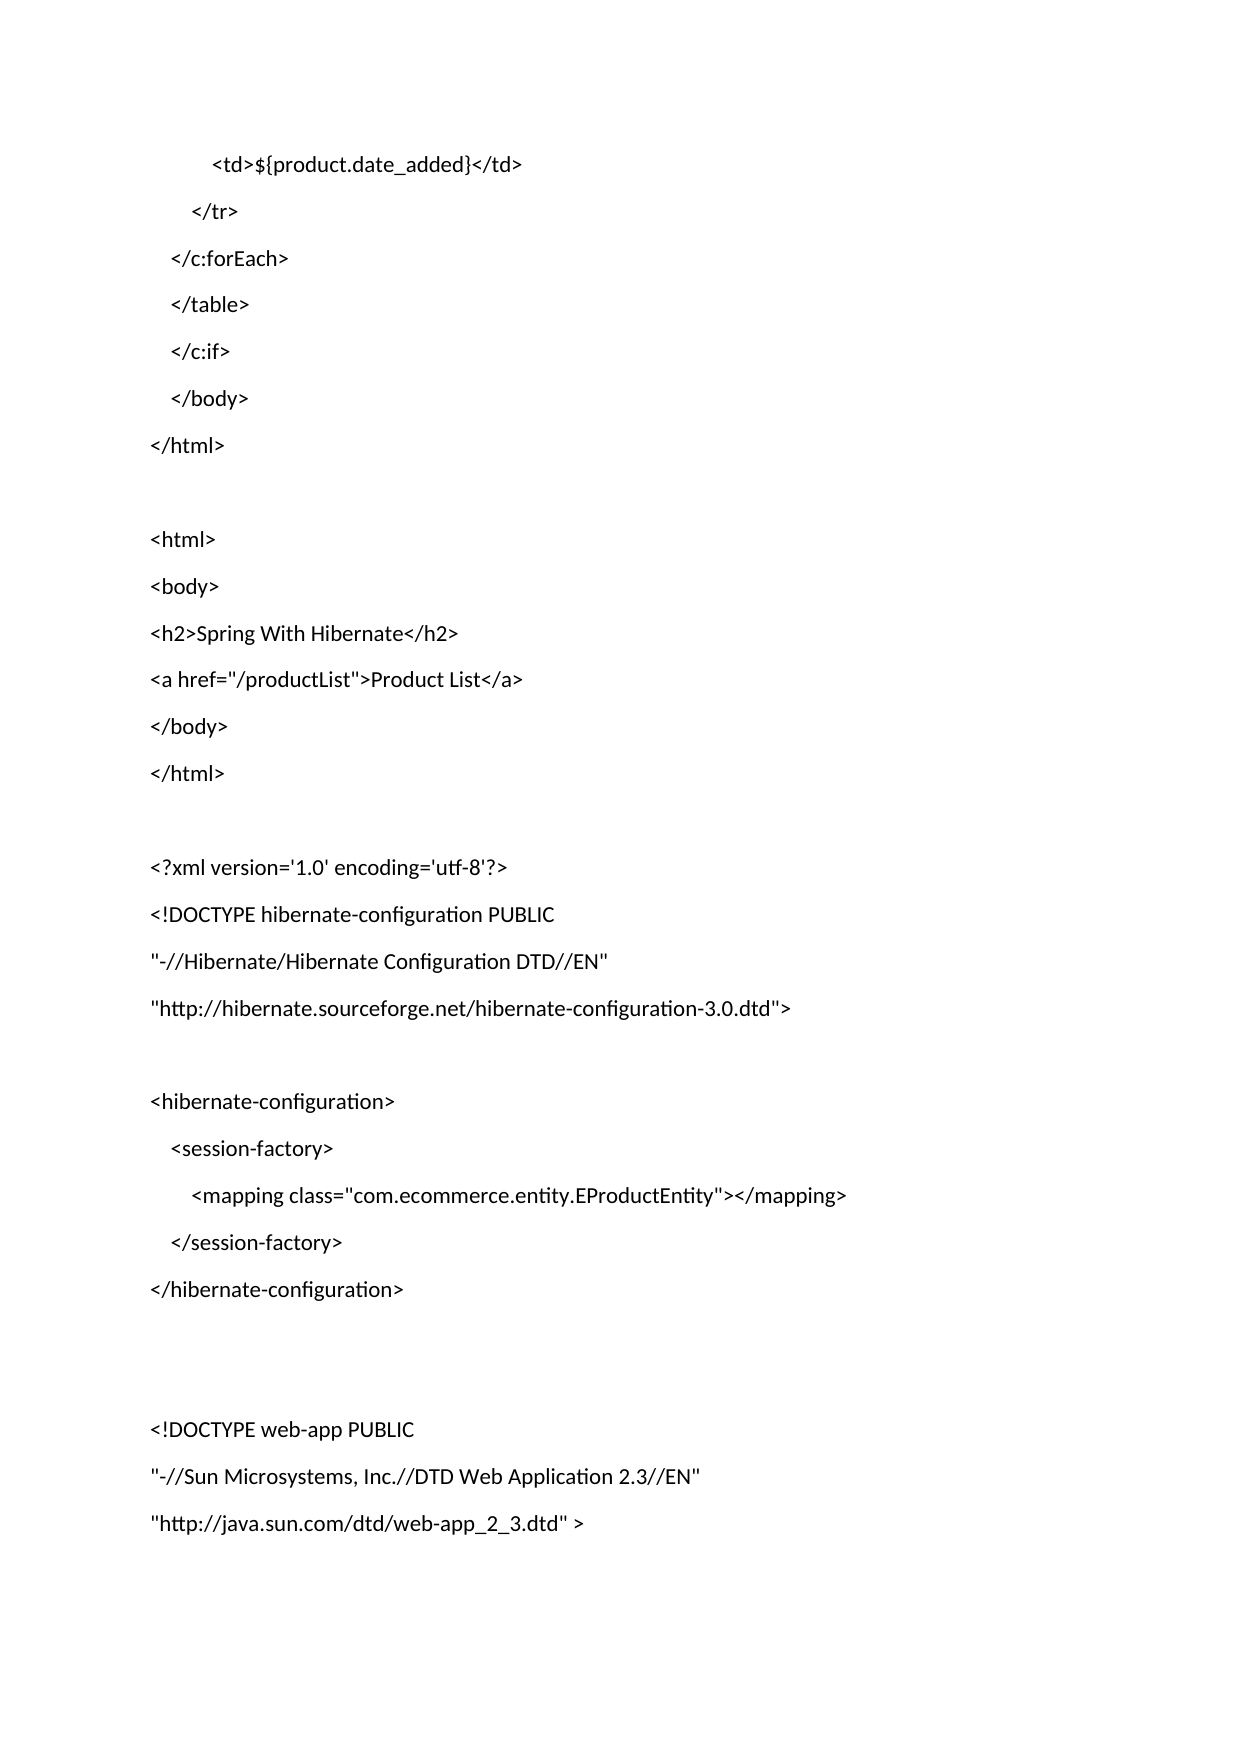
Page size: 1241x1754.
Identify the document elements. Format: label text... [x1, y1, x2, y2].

text <!DOCTYPE hibernate-configuration PUBLIC [150, 900, 1090, 928]
text "-//Hibernate/Hibernate Configuration DTD//EN" [150, 947, 1090, 975]
text <!DOCTYPE web-app PUBLIC [150, 1416, 1090, 1444]
text <hibernate-configuration> [150, 1087, 1090, 1116]
text <td>${product.date_added}</td> [150, 150, 1090, 178]
text "-//Sun Microsystems, Inc.//DTD Web Application 2.3//EN" [150, 1462, 1090, 1491]
text </session-factory> [150, 1228, 1090, 1256]
text <a href="/productList">Product List</a> [150, 666, 1090, 694]
text </body> [150, 384, 1090, 412]
text <html> [150, 525, 1090, 553]
text <session-factory> [150, 1134, 1090, 1162]
text </tr> [150, 197, 1090, 225]
text </html> [150, 759, 1090, 787]
text </table> [150, 291, 1090, 319]
text </body> [150, 712, 1090, 741]
text </html> [150, 431, 1090, 459]
text <body> [150, 572, 1090, 600]
text "http://java.sun.com/dtd/web-app_2_3.dtd" > [150, 1509, 1090, 1537]
text </c:forEach> [150, 244, 1090, 272]
text </c:if> [150, 337, 1090, 366]
text <?xml version='1.0' encoding='utf-8'?> [150, 853, 1090, 881]
text <h2>Spring With Hibernate</h2> [150, 619, 1090, 647]
text </hibernate-configuration> [150, 1275, 1090, 1303]
text "http://hibernate.sourceforge.net/hibernate-configuration-3.0.dtd"> [150, 994, 1090, 1022]
text <mapping class="com.ecommerce.entity.EProductEntity"></mapping> [150, 1181, 1090, 1209]
